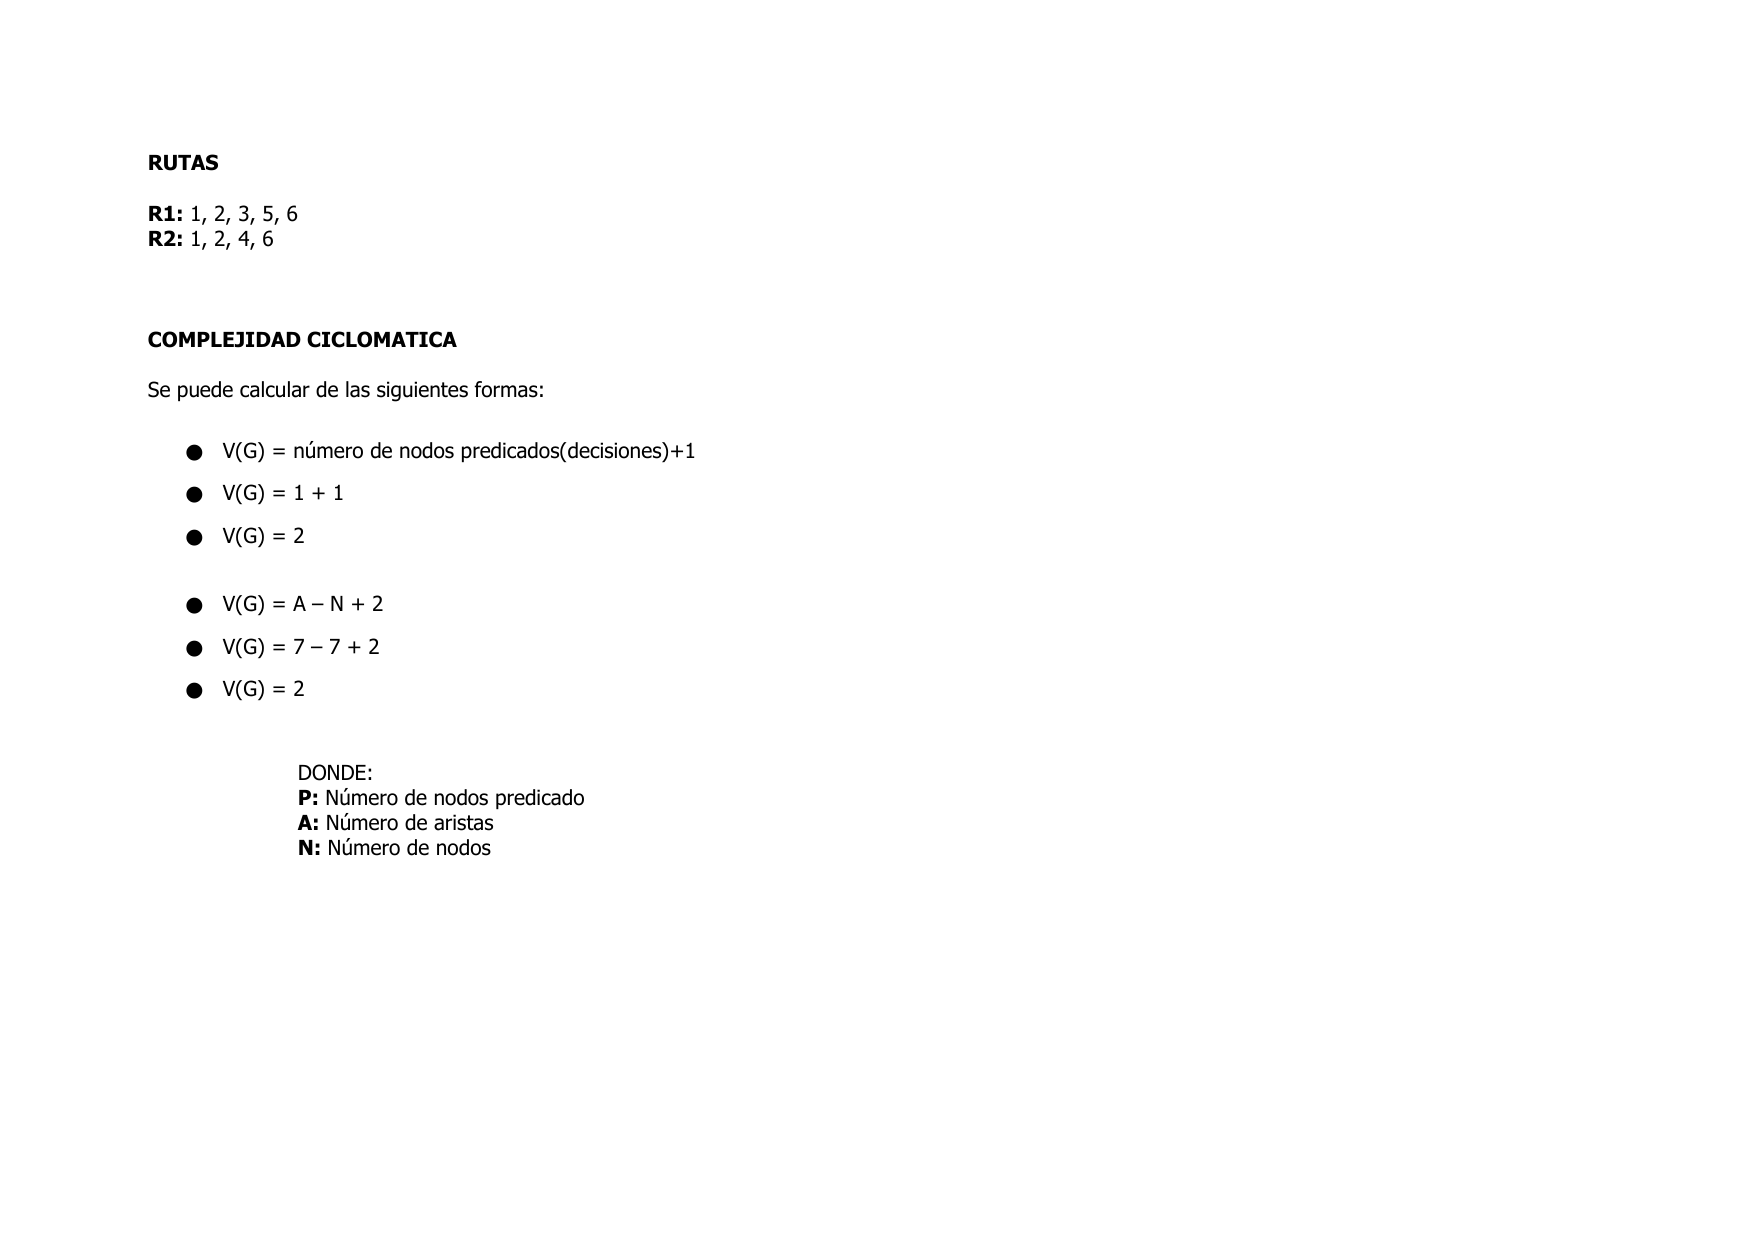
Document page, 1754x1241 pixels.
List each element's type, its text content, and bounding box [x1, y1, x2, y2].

list V(G) = 7 – 7 + 2 [185, 623, 1698, 666]
text RUTAS [148, 150, 1698, 175]
list V(G) = 2 [185, 666, 1698, 709]
text P: Número de nodos predicado [298, 784, 1698, 809]
text Se puede calcular de las siguientes formas: [148, 377, 1698, 402]
list V(G) = 2 [185, 513, 1698, 555]
text COMPLEJIDAD CICLOMATICA [148, 326, 1698, 352]
text DONDE: [298, 759, 1698, 784]
text N: Número de nodos [298, 835, 1698, 860]
text R2: 1, 2, 4, 6 [148, 226, 1698, 251]
list V(G) = 1 + 1 [185, 470, 1698, 513]
list V(G) = número de nodos predicados(decisiones)+1 [185, 427, 1698, 470]
text R1: 1, 2, 3, 5, 6 [148, 200, 1698, 226]
text A: Número de aristas [298, 809, 1698, 835]
list V(G) = A – N + 2 [185, 581, 1698, 623]
